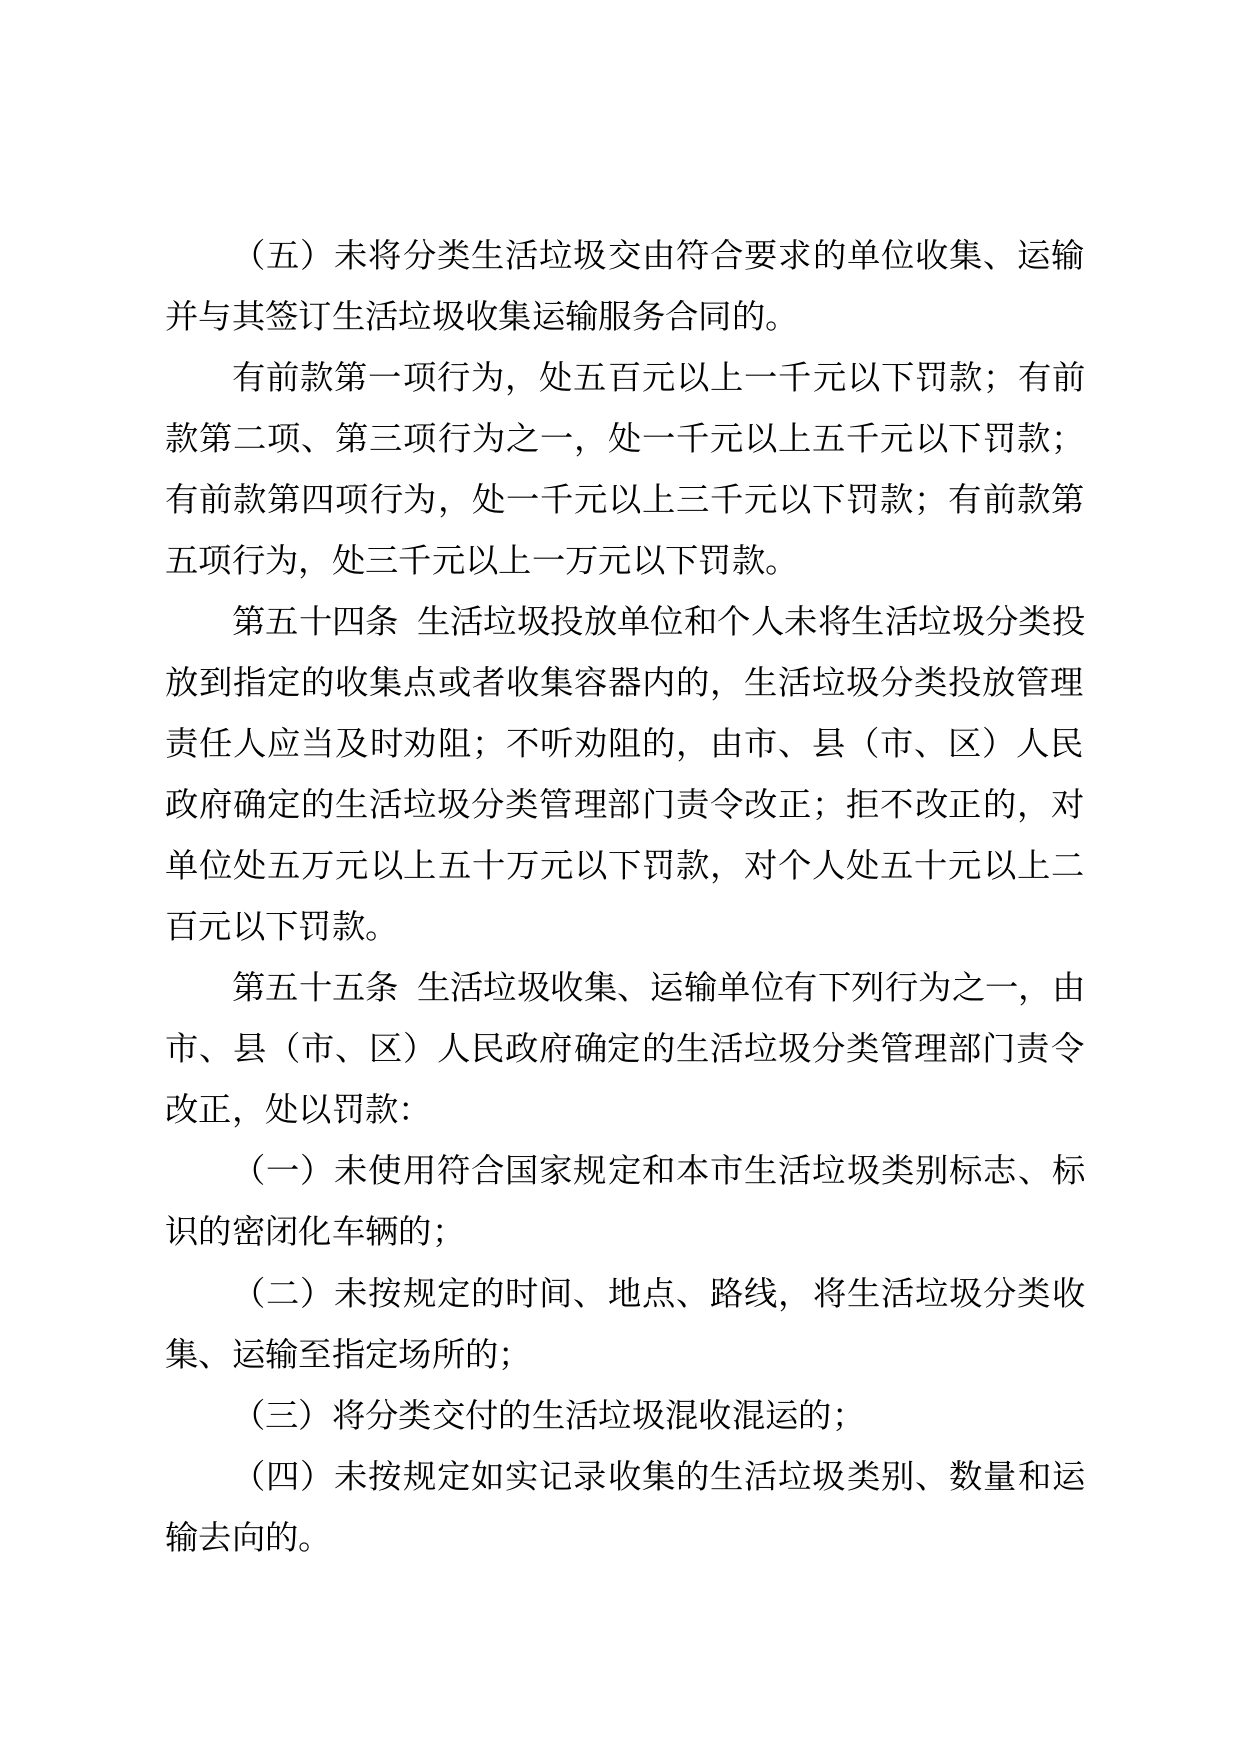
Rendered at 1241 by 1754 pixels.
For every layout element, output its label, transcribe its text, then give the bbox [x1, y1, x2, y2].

text （五）未将分类生活垃圾交由符合要求的单位收集、运输，并与其签订生活垃圾收集运输服务合同的。 [165, 218, 1087, 341]
text （三）将分类交付的生活垃圾混收混运的； [165, 1378, 1087, 1439]
text （四）未按规定如实记录收集的生活垃圾类别、数量和运输去向的。 [165, 1439, 1087, 1561]
text 有前款第一项行为，处五百元以上一千元以下罚款；有前款第二项、第三项行为之一，处一千元以上五千元以下罚款；有前款第四项行为，处一千元以上三千元以下罚款；有前款第五项行为，处三千元以上一万元以下罚款。 [165, 341, 1087, 585]
text （一）未使用符合国家规定和本市生活垃圾类别标志、标识的密闭化车辆的； [165, 1134, 1087, 1256]
text （二）未按规定的时间、地点、路线，将生活垃圾分类收集、运输至指定场所的； [165, 1256, 1087, 1378]
text 第五十五条 生活垃圾收集、运输单位有下列行为之一，由市、县（市、区）人民政府确定的生活垃圾分类管理部门责令改正，处以罚款： [165, 951, 1087, 1134]
text 第五十四条 生活垃圾投放单位和个人未将生活垃圾分类投放到指定的收集点或者收集容器内的，生活垃圾分类投放管理责任人应当及时劝阻；不听劝阻的，由市、县（市、区）人民政府确定的生活垃圾分类管理部门责令改正；拒不改正的，对单位处五万元以上五十万元以下罚款，对个人处五十元以上二百元以下罚款。 [165, 585, 1087, 951]
